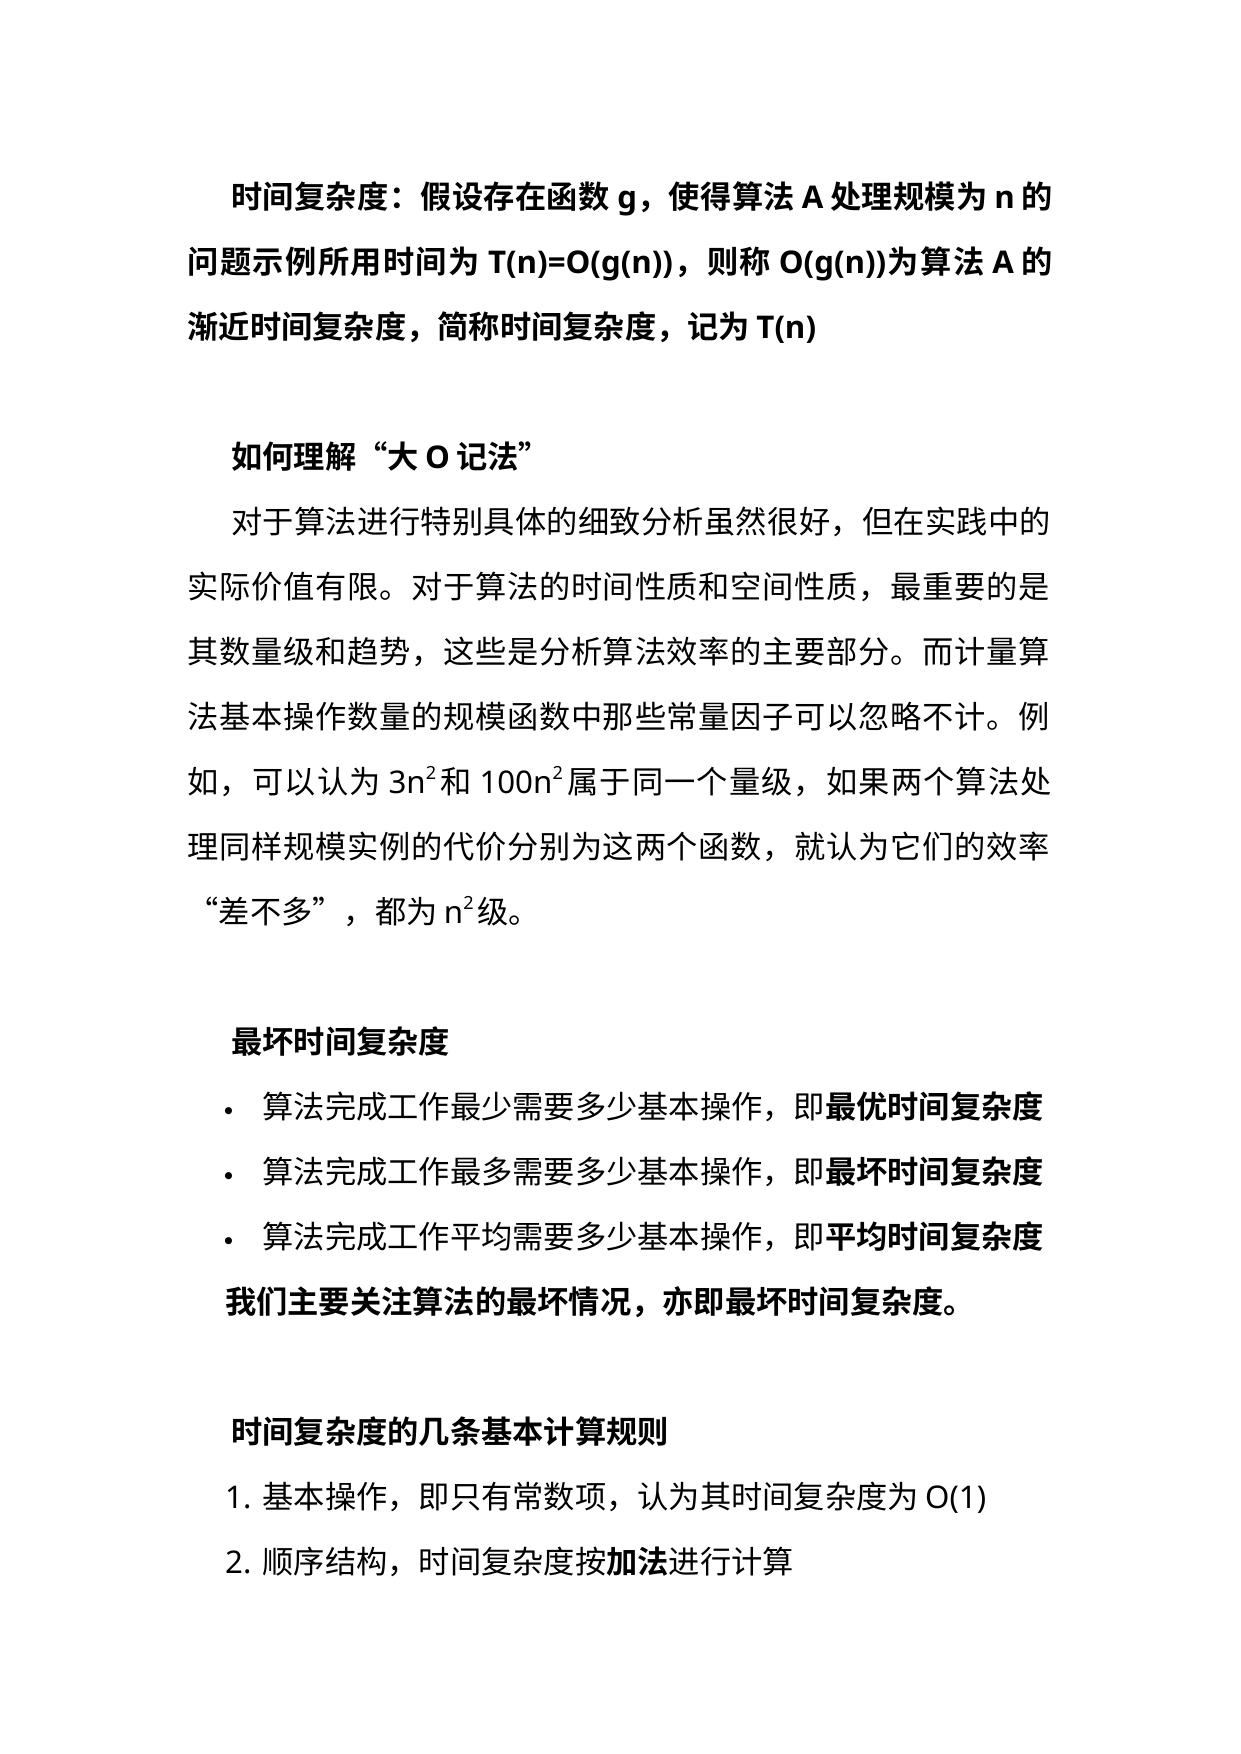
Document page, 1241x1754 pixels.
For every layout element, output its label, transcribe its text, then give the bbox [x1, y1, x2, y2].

list 算法完成工作最少需要多少基本操作，即最优时间复杂度 [225, 1072, 1053, 1137]
list 顺序结构，时间复杂度按加法进行计算 [225, 1527, 1053, 1592]
text 我们主要关注算法的最坏情况，亦即最坏时间复杂度。 [225, 1267, 1053, 1332]
text 时间复杂度的几条基本计算规则 [187, 1397, 1053, 1462]
list 基本操作，即只有常数项，认为其时间复杂度为O(1) [225, 1462, 1053, 1527]
list 算法完成工作最多需要多少基本操作，即最坏时间复杂度 [225, 1137, 1053, 1202]
list 算法完成工作平均需要多少基本操作，即平均时间复杂度 [225, 1202, 1053, 1267]
text 对于算法进行特别具体的细致分析虽然很好，但在实践中的实际价值有限。对于算法的时间性质和空间性质，最重要的是其数量级和趋势，这些是分析算法效率的主要部分。而计量算法基本操作数量的规模函数中那些常量因子可以忽略不计。例如，可以认为3n2和100n2属于同一个量级，如果两个算法处理同样规模实例的代价分别为这两个函数，就认为它们的效率“差不多”，都为n2级。 [187, 487, 1053, 942]
text 如何理解“大O记法” [187, 422, 1053, 487]
text 时间复杂度：假设存在函数g，使得算法A处理规模为n的问题示例所用时间为T(n)=O(g(n))，则称O(g(n))为算法A的渐近时间复杂度，简称时间复杂度，记为T(n) [187, 162, 1053, 357]
text 最坏时间复杂度 [187, 1007, 1053, 1072]
